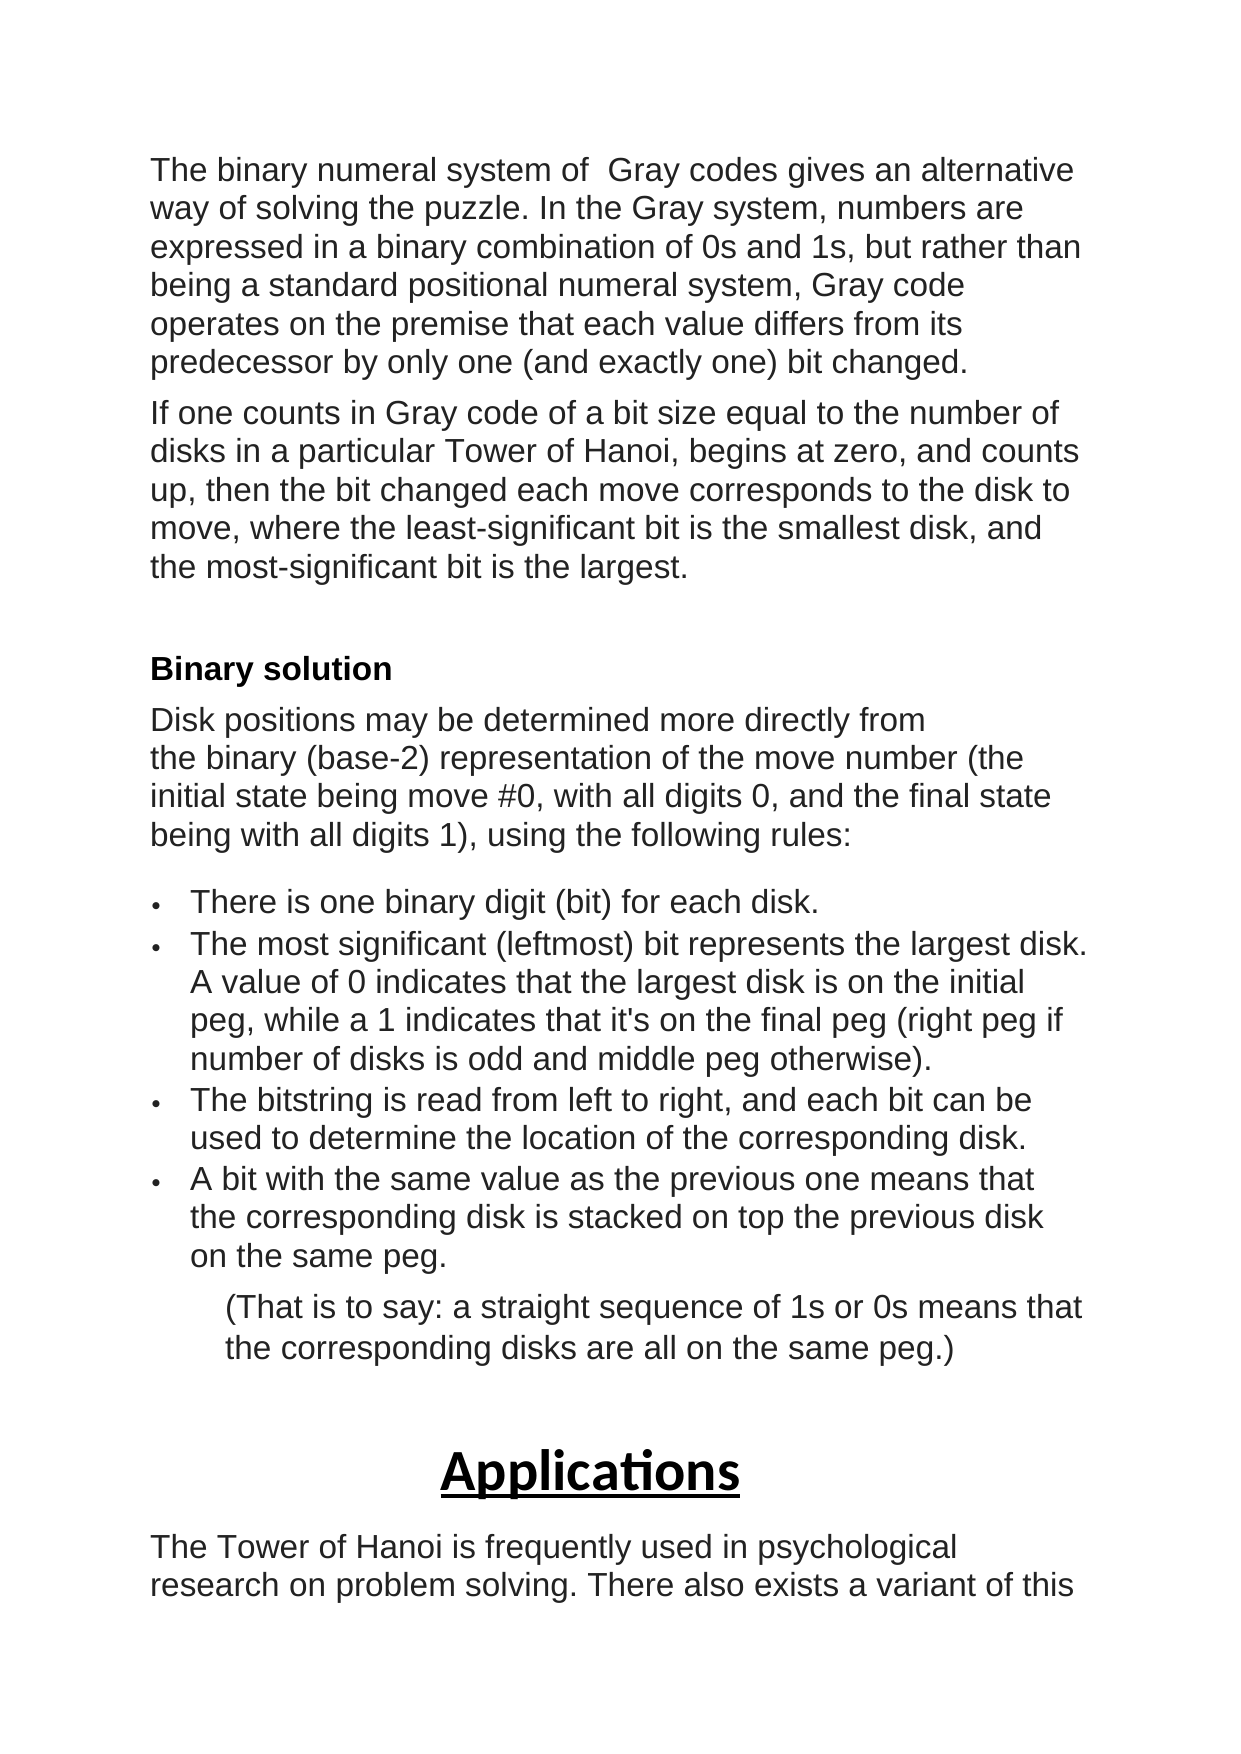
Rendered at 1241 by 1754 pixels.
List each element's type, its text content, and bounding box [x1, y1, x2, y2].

text (That is to say: a straight sequence of 1s or 0s means that the corresponding disks are all on the same peg.) [225, 1287, 1090, 1367]
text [150, 1527, 1090, 1604]
text Applications [150, 1433, 1090, 1504]
subtitle Binary solution [150, 649, 1090, 687]
list The most significant (leftmost) bit represents the largest disk. A value of 0 indicates that the largest disk is on the initial peg, while a 1 indicates that it's on the final peg (right peg if number of disks is odd and middle peg otherwise). [152, 923, 1090, 1077]
list A bit with the same value as the previous one means that the corresponding disk is stacked on top the previous disk on the same peg. [152, 1159, 1090, 1274]
text If one counts in Gray code of a bit size equal to the number of disks in a particular Tower of Hanoi, begins at zero, and counts up, then the bit changed each move corresponds to the disk to move, where the least-significant bit is the smallest disk, and the most-significant bit is the largest. [150, 393, 1090, 585]
list The bitstring is read from left to right, and each bit can be used to determine the location of the corresponding disk. [152, 1080, 1090, 1157]
text Disk positions may be determined more directly from the binary (base-2) representation of the move number (the initial state being move #0, with all digits 0, and the final state being with all digits 1), using the following rules: [150, 700, 1090, 853]
list There is one binary digit (bit) for each disk. [152, 883, 1090, 921]
text The binary numeral system of Gray codes gives an alternative way of solving the puzzle. In the Gray system, numbers are expressed in a binary combination of 0s and 1s, but rather than being a standard positional numeral system, Gray code operates on the premise that each value differs from its predecessor by only one (and exactly one) bit changed. [150, 150, 1090, 381]
